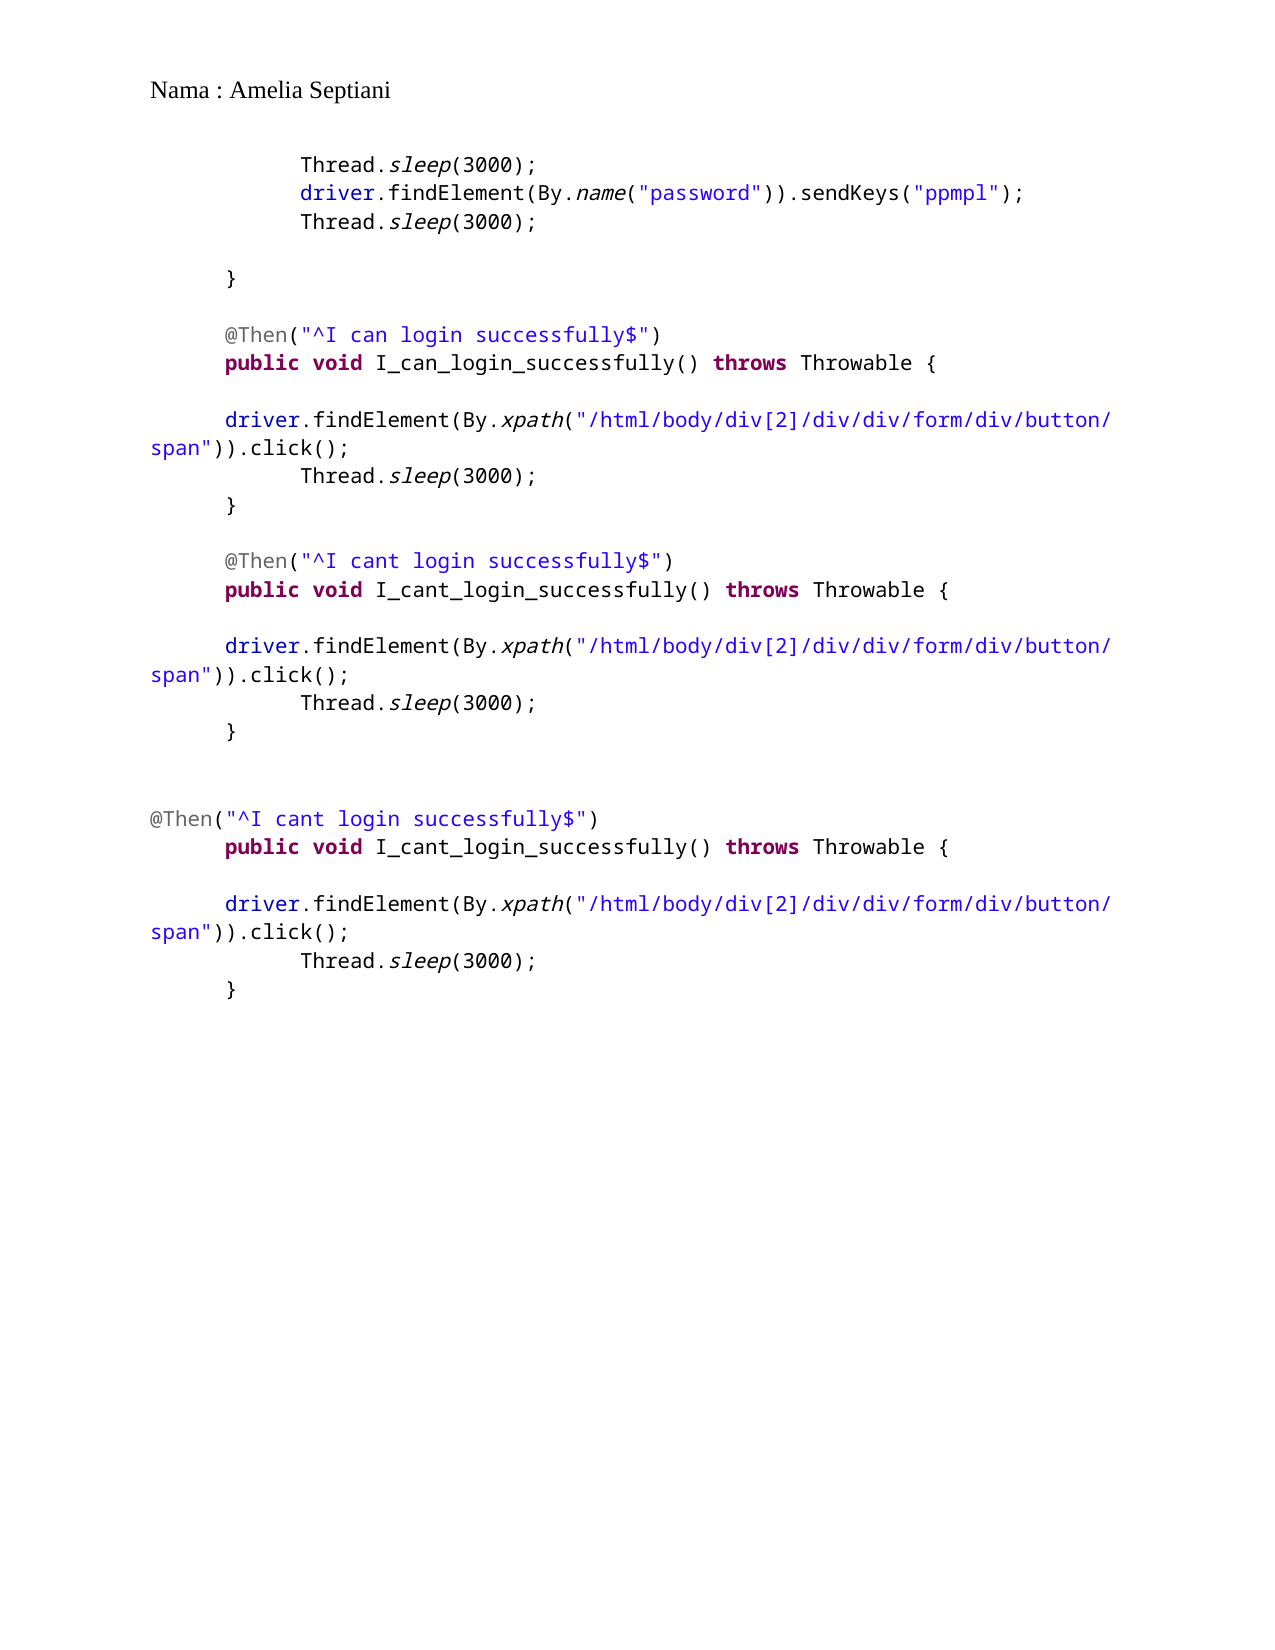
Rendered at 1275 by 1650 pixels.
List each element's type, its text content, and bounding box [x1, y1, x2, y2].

text public void I_cant_login_successfully() throws Throwable { [150, 575, 1125, 603]
text public void I_cant_login_successfully() throws Throwable { [150, 832, 1125, 861]
text @Then("^I cant login successfully$") [150, 804, 1125, 832]
text driver.findElement(By.name("password")).sendKeys("ppmpl"); [150, 178, 1125, 207]
text } [150, 717, 1125, 745]
text Thread.sleep(3000); [150, 946, 1125, 974]
text Thread.sleep(3000); [150, 150, 1125, 178]
text } [150, 490, 1125, 518]
text driver.findElement(By.xpath("/html/body/div[2]/div/div/form/div/button/span")).click(); [150, 603, 1125, 688]
text Thread.sleep(3000); [150, 207, 1125, 235]
text } [150, 974, 1125, 1003]
text public void I_can_login_successfully() throws Throwable { [150, 348, 1125, 377]
text Thread.sleep(3000); [150, 462, 1125, 490]
text driver.findElement(By.xpath("/html/body/div[2]/div/div/form/div/button/span")).click(); [150, 377, 1125, 462]
text } [150, 263, 1125, 292]
text @Then("^I cant login successfully$") [150, 546, 1125, 575]
text @Then("^I can login successfully$") [150, 320, 1125, 348]
text driver.findElement(By.xpath("/html/body/div[2]/div/div/form/div/button/span")).click(); [150, 861, 1125, 946]
text Thread.sleep(3000); [150, 688, 1125, 717]
